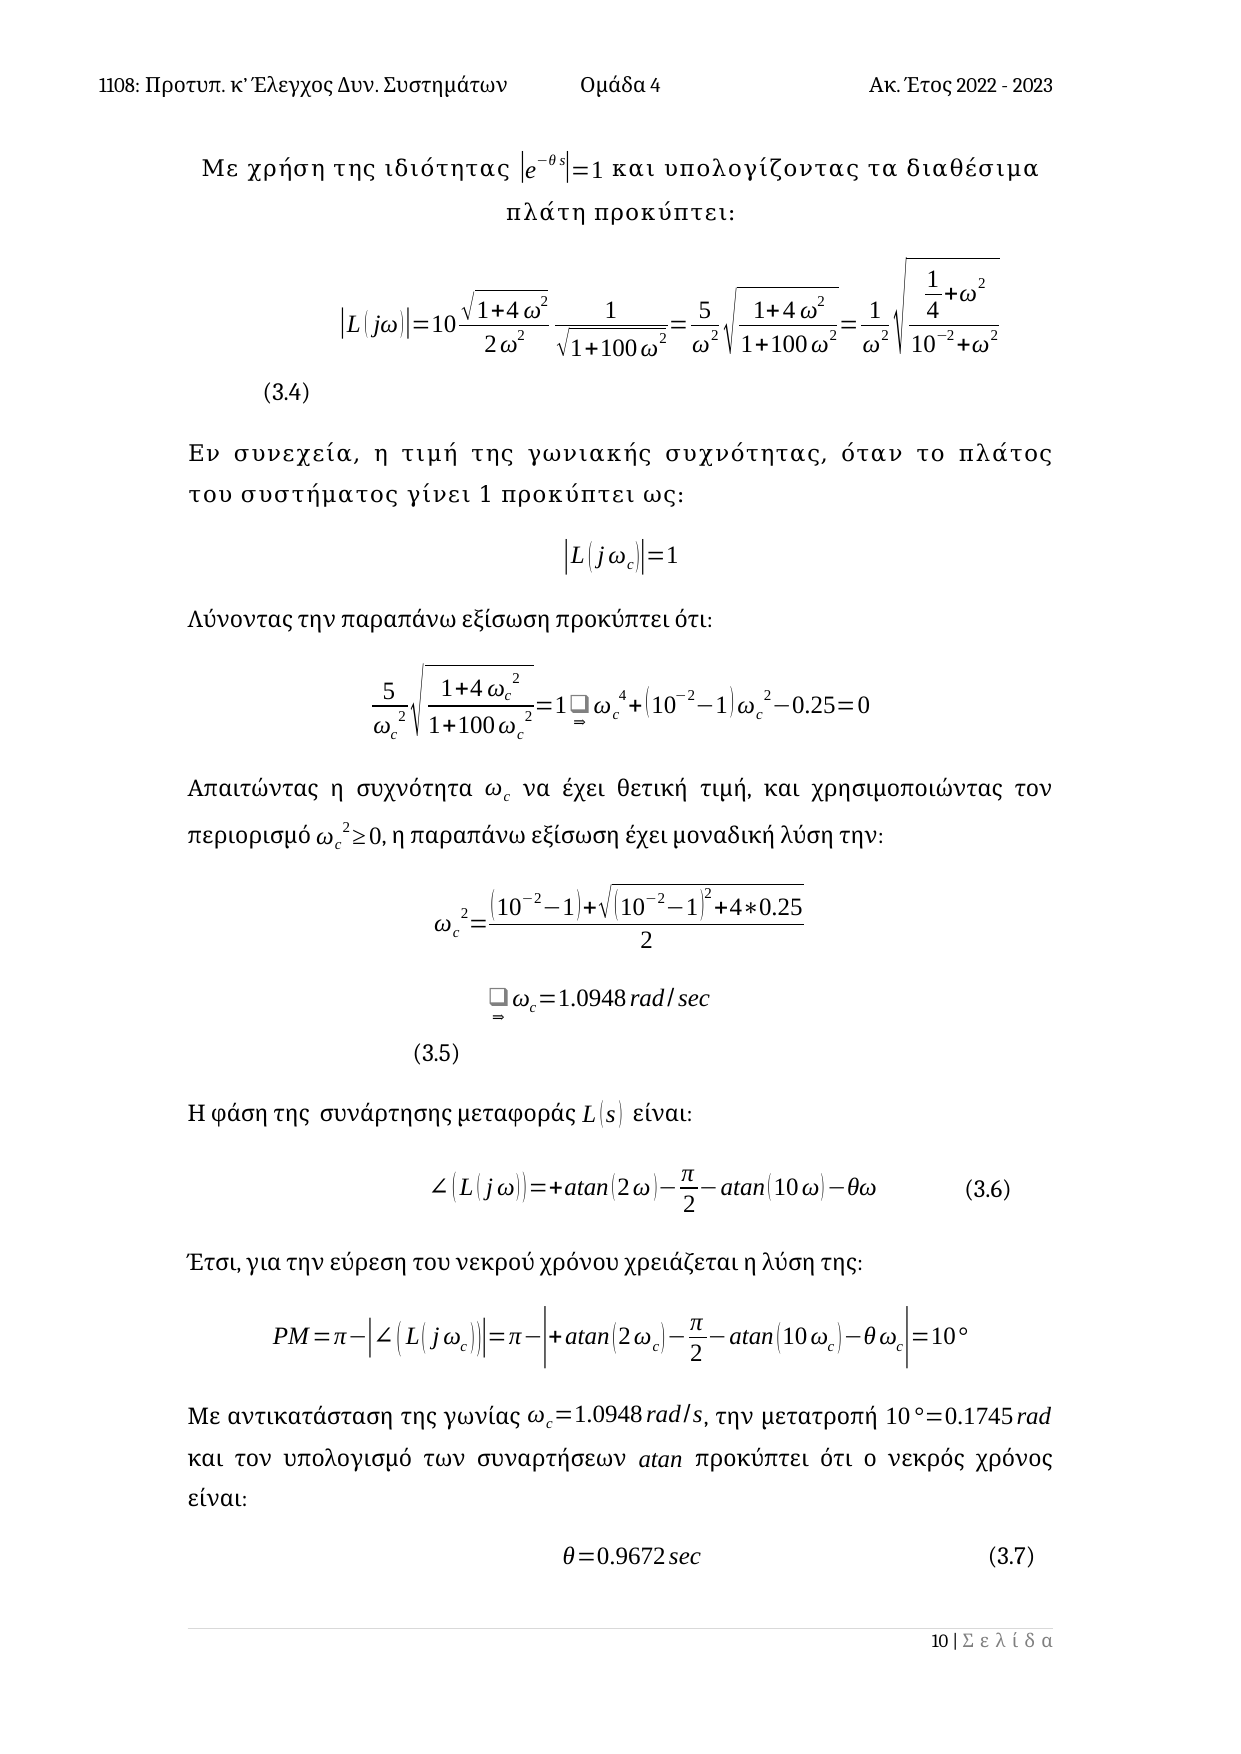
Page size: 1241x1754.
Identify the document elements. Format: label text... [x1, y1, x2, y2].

text (3.7) [487, 1542, 1053, 1571]
text Έτσι, για την εύρεση του νεκρού χρόνου χρειάζεται η λύση της: [187, 1249, 1053, 1276]
text Απαιτώντας η συχνότητα να έχει θετική τιμή, και χρησιμοποιώντας τον περιορισμό , η παραπάνω εξίσωση έχει μοναδική λύση την: [187, 774, 1053, 853]
text Λύνοντας την παραπάνω εξίσωση προκύπτει ότι: [187, 607, 1053, 633]
text Με χρήση της ιδιότητας και υπολογίζοντας τα διαθέσιμα πλάτη προκύπτει: [187, 150, 1053, 226]
text Εν συνεχεία, η τιμή της γωνιακής συχνότητας, όταν το πλάτος του συστήματος γίνει 1 προκύπτει ως: [187, 439, 1053, 508]
text Η φάση της συνάρτησης μεταφοράς είναι: [187, 1099, 1053, 1129]
text (3.6) [262, 1159, 1053, 1218]
text (3.5) [412, 985, 1053, 1068]
text Με αντικατάσταση της γωνίας , την μετατροπή και τον υπολογισμό των συναρτήσεων προκύπτει ότι ο νεκρός χρόνος είναι: [187, 1401, 1053, 1512]
text (3.4) [262, 256, 1053, 407]
